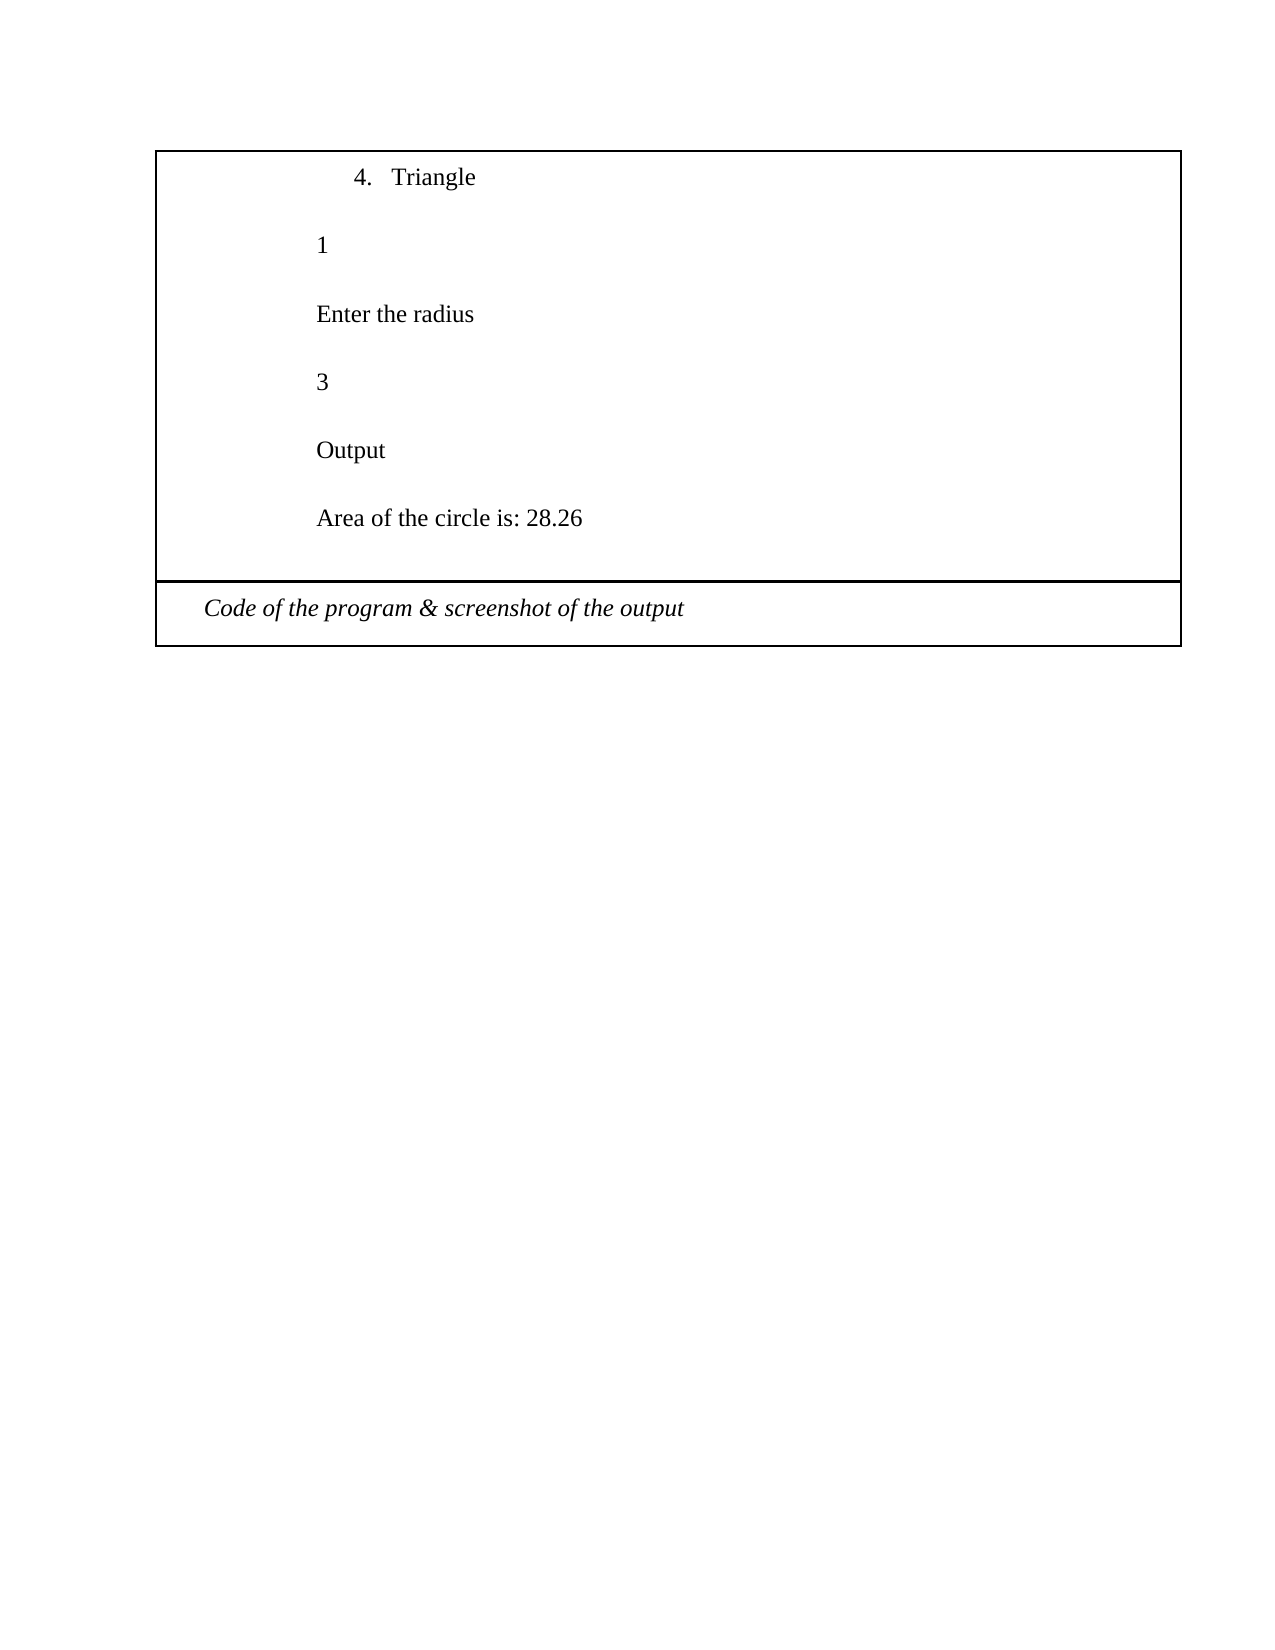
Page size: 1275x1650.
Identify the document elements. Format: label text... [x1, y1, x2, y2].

table_cell Code of the program & screenshot of the output [157, 583, 1180, 645]
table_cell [157, 152, 1180, 580]
